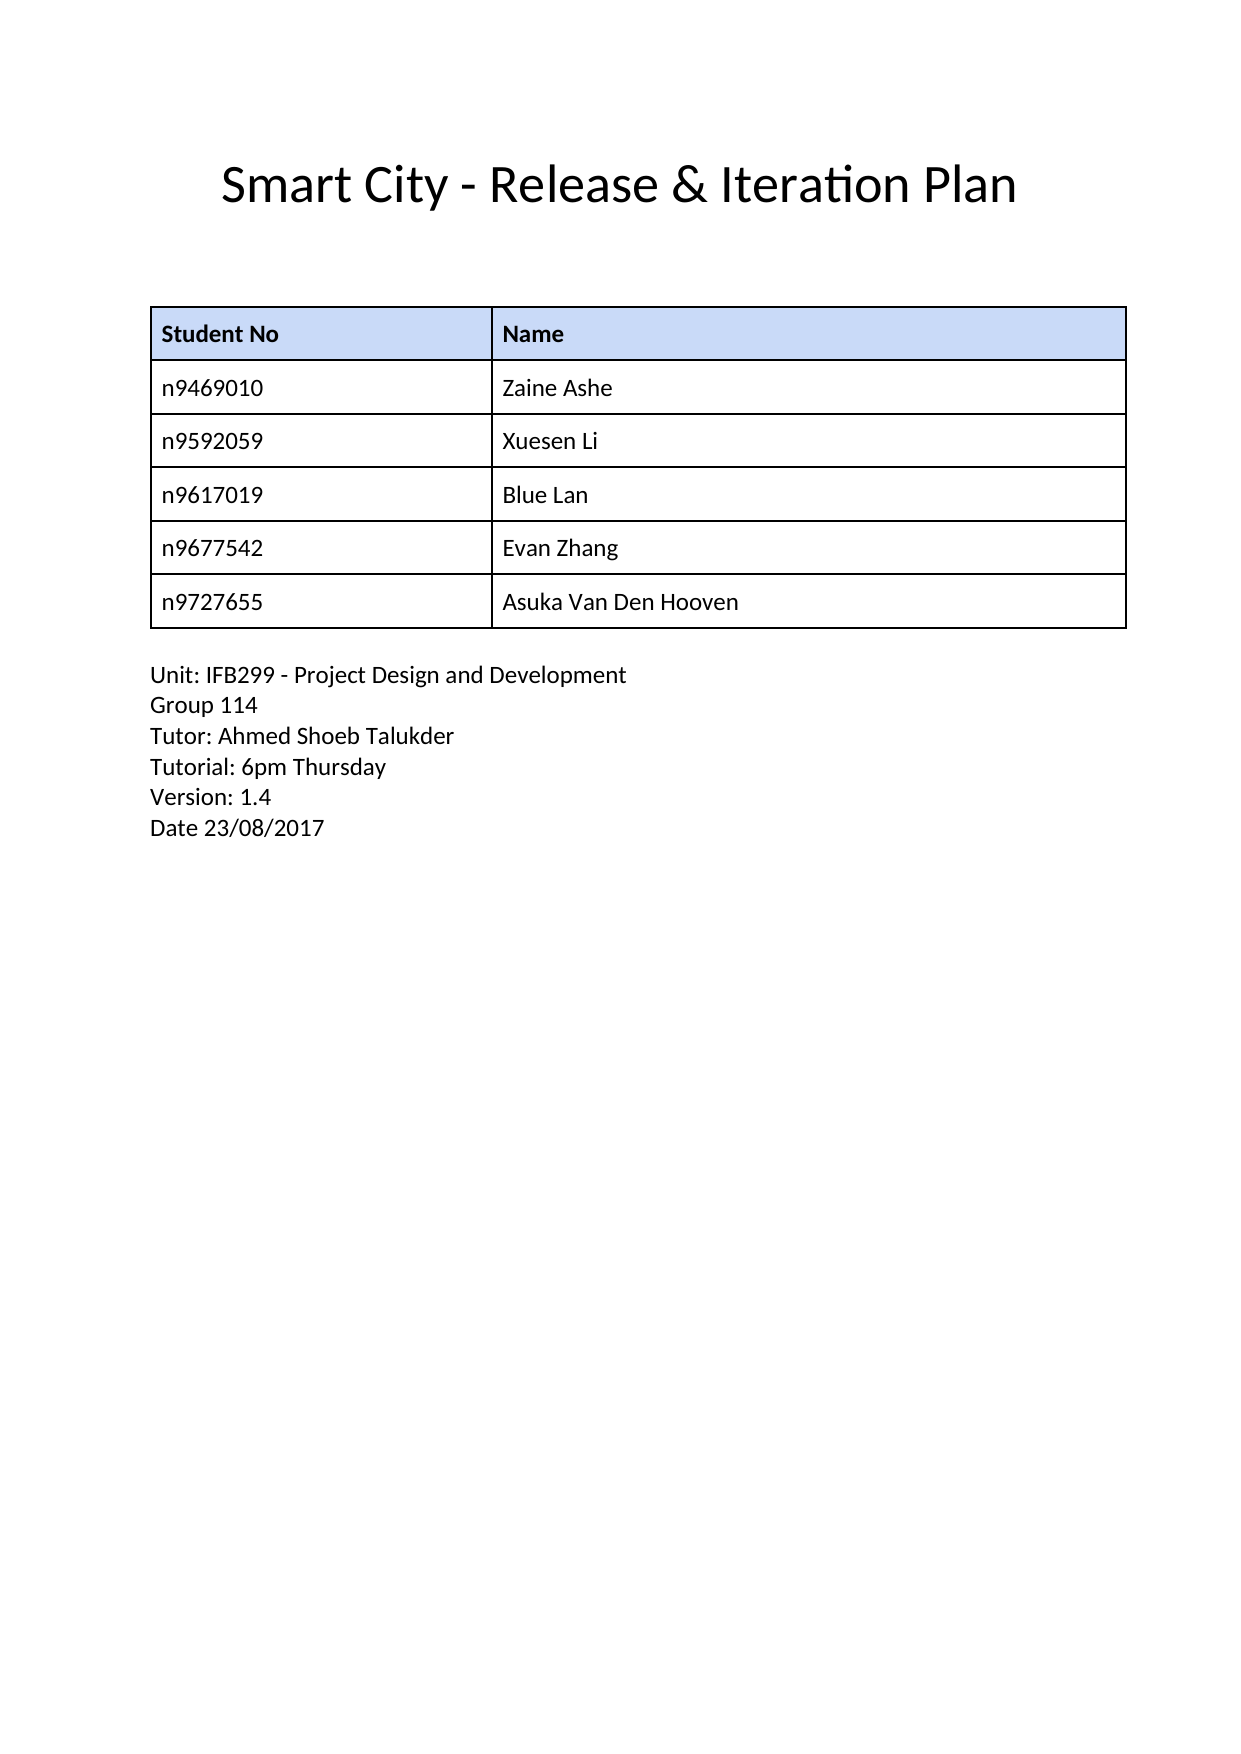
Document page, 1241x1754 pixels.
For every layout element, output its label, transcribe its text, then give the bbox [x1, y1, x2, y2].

text Unit: IFB299 - Project Design and Development [150, 659, 1090, 690]
table_cell n9677542 [152, 522, 491, 573]
table_cell n9592059 [152, 415, 491, 466]
table_cell n9727655 [152, 575, 491, 627]
text Date 23/08/2017 [150, 812, 1090, 842]
table_cell Xuesen Li [493, 415, 1125, 466]
table_cell Asuka Van Den Hooven [493, 575, 1125, 627]
text Tutor: Ahmed Shoeb Talukder [150, 720, 1090, 751]
table_cell n9469010 [152, 361, 491, 413]
table_cell n9617019 [152, 468, 491, 520]
table_header Student No [152, 308, 491, 359]
text Tutorial: 6pm Thursday [150, 751, 1090, 781]
table_cell Blue Lan [493, 468, 1125, 520]
text Group 114 [150, 690, 1090, 720]
text Smart City - Release & Iteration Plan [150, 150, 1090, 216]
table_cell Evan Zhang [493, 522, 1125, 573]
table_header Name [493, 308, 1125, 359]
text Version: 1.4 [150, 781, 1090, 812]
table_cell Zaine Ashe [493, 361, 1125, 413]
